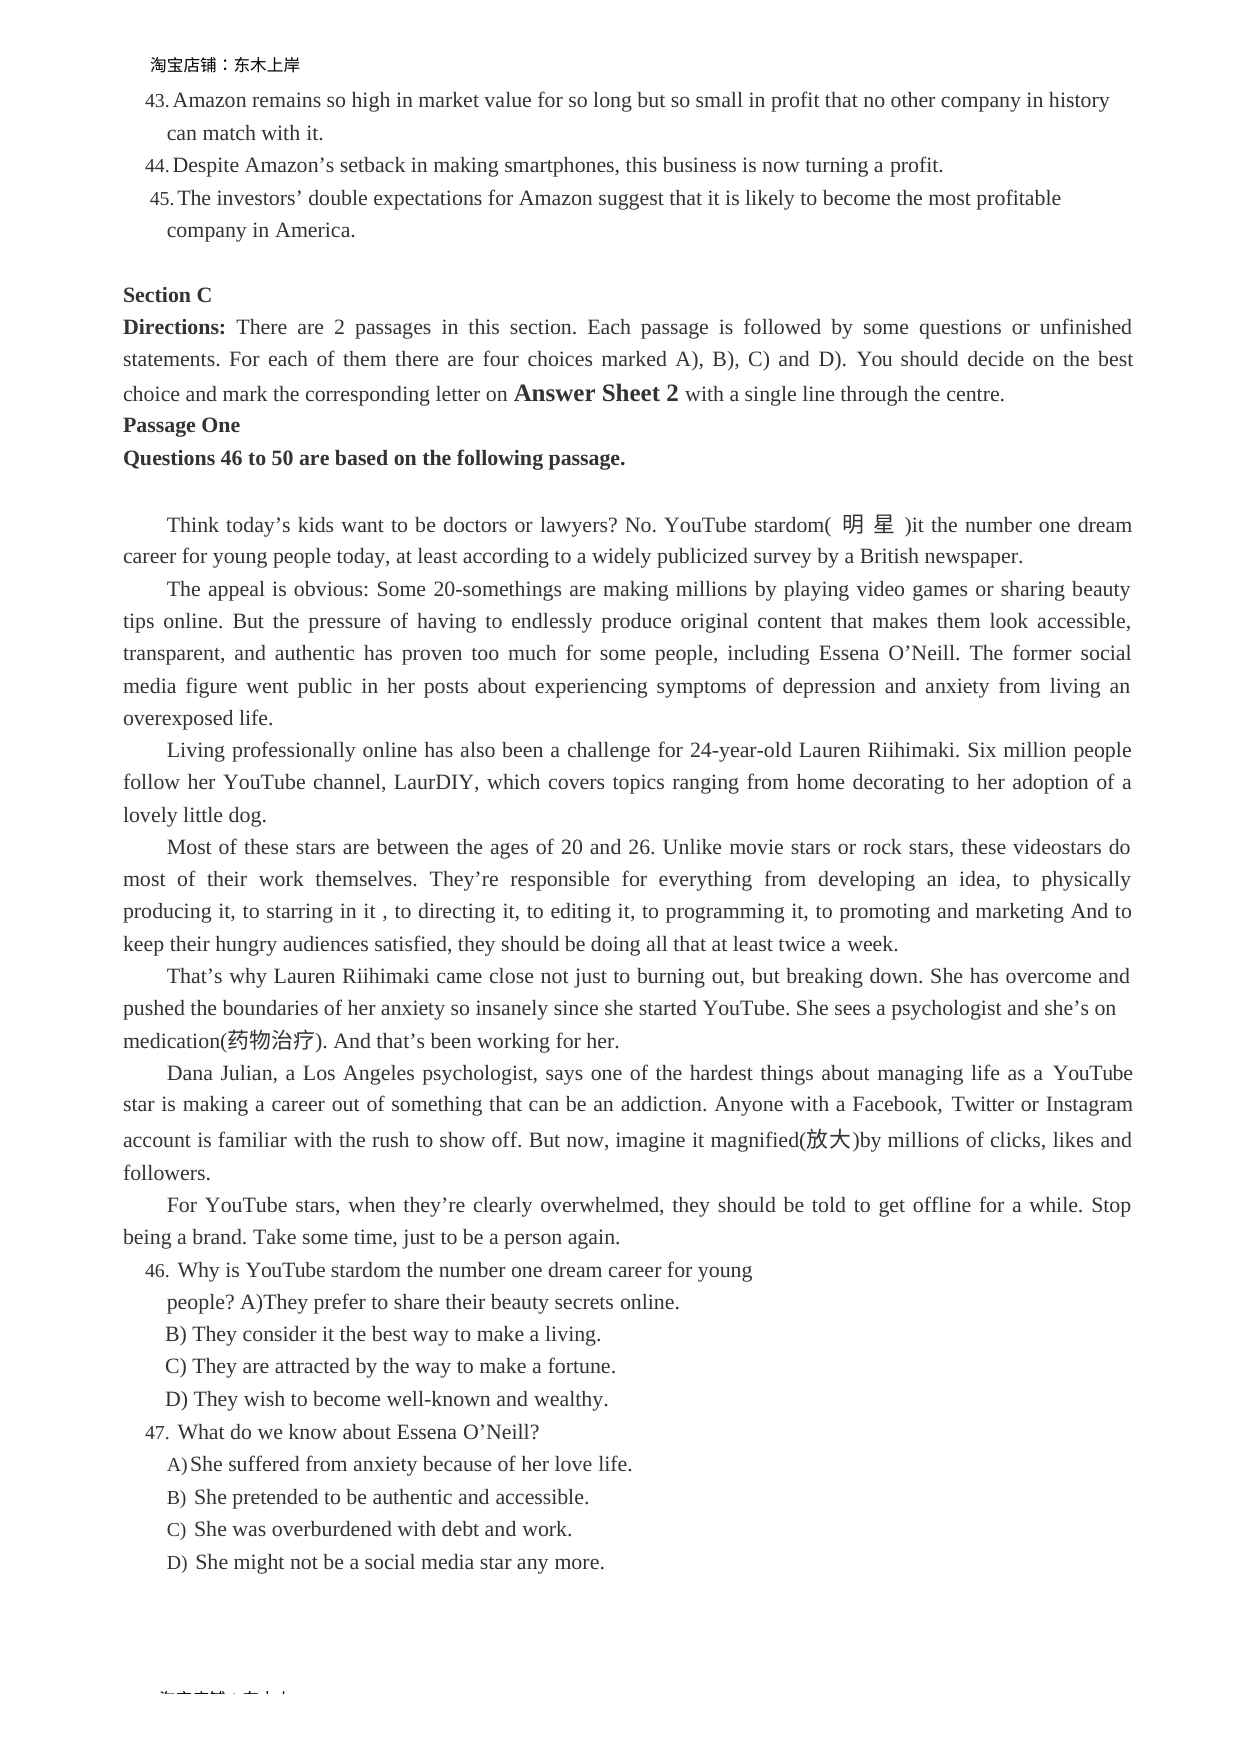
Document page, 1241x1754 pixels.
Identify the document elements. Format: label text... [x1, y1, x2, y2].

list She was overburdened with debt and work. [167, 1516, 1151, 1542]
subtitle Passage One [123, 414, 1151, 437]
text Directions: There are 2 passages in this section. Each passage is followed by some questions or unfinished statements. For each of them there are four choices marked A), B), C) and D). You should decide on the best choice and mark the corresponding letter on Answer Sheet 2 with a single line through the centre. [123, 314, 1133, 407]
text The appeal is obvious: Some 20-somethings are making millions by playing video games or sharing beauty tips online. But the pressure of having to endlessly produce original content that makes them look accessible, transparent, and authentic has proven too much for some people, including Essena O’Neill. The former social media figure went public in her posts about experiencing symptoms of depression and anxiety from living an overexposed life. [123, 576, 1133, 730]
text Living professionally online has also been a challenge for 24-year-old Lauren Riihimaki. Six million people follow her YouTube channel, LaurDIY, which covers topics ranging from home decorating to her adoption of a lovely little dog. [123, 737, 1133, 827]
list Amazon remains so high in market value for so long but so small in profit that no other company in history can match with it. [145, 87, 1133, 145]
list Why is YouTube stardom the number one dream career for young people? A)They prefer to share their beauty secrets online. [145, 1257, 825, 1314]
text medication(药物治疗). And that’s been working for her. [123, 1027, 1151, 1054]
list They consider it the best way to make a living. [165, 1321, 1151, 1346]
list They are attracted by the way to make a fortune. [165, 1353, 1151, 1379]
text That’s why Lauren Riihimaki came close not just to burning out, but breaking down. She has overcome and pushed the boundaries of her anxiety so insanely since she started YouTube. She sees a psychologist and she’s on [123, 963, 1133, 1020]
subtitle Section C [123, 282, 1151, 307]
text Think today’s kids want to be doctors or lawyers? No. YouTube stardom( 明 星 )it the number one dream career for young people today, at least according to a widely publicized survey by a British newspaper. [123, 508, 1133, 569]
list She might not be a social media star any more. [167, 1549, 1151, 1574]
text Dana Julian, a Los Angeles psychologist, says one of the hardest things about managing life as a YouTube star is making a career out of something that can be an addiction. Anyone with a Facebook, Twitter or Instagram account is familiar with the rush to show off. But now, imagine it magnified(放大)by millions of clicks, likes and followers. [123, 1060, 1133, 1185]
text Most of these stars are between the ages of 20 and 26. Unlike movie stars or rock stars, these videostars do most of their work themselves. They’re responsible for everything from developing an idea, to physically producing it, to starring in it , to directing it, to editing it, to programming it, to promoting and marketing And to keep their hungry audiences satisfied, they should be doing all that at least twice a week. [123, 834, 1133, 956]
list She pretended to be authentic and accessible. [167, 1484, 1151, 1509]
list The investors’ double expectations for Amazon suggest that it is likely to become the most profitable company in America. [149, 184, 1133, 242]
list They wish to become well-known and wealthy. [165, 1386, 1151, 1411]
text For YouTube stars, when they’re clearly overwhelmed, they should be told to get offline for a while. Stop being a brand. Take some time, just to be a person again. [123, 1192, 1133, 1249]
list Despite Amazon’s setback in making smartphones, this business is now turning a profit. [145, 152, 1151, 177]
text Questions 46 to 50 are based on the following passage. [123, 445, 1151, 470]
list She suffered from anxiety because of her love life. [167, 1451, 1151, 1476]
list What do we know about Essena O’Neill? [145, 1419, 1151, 1444]
